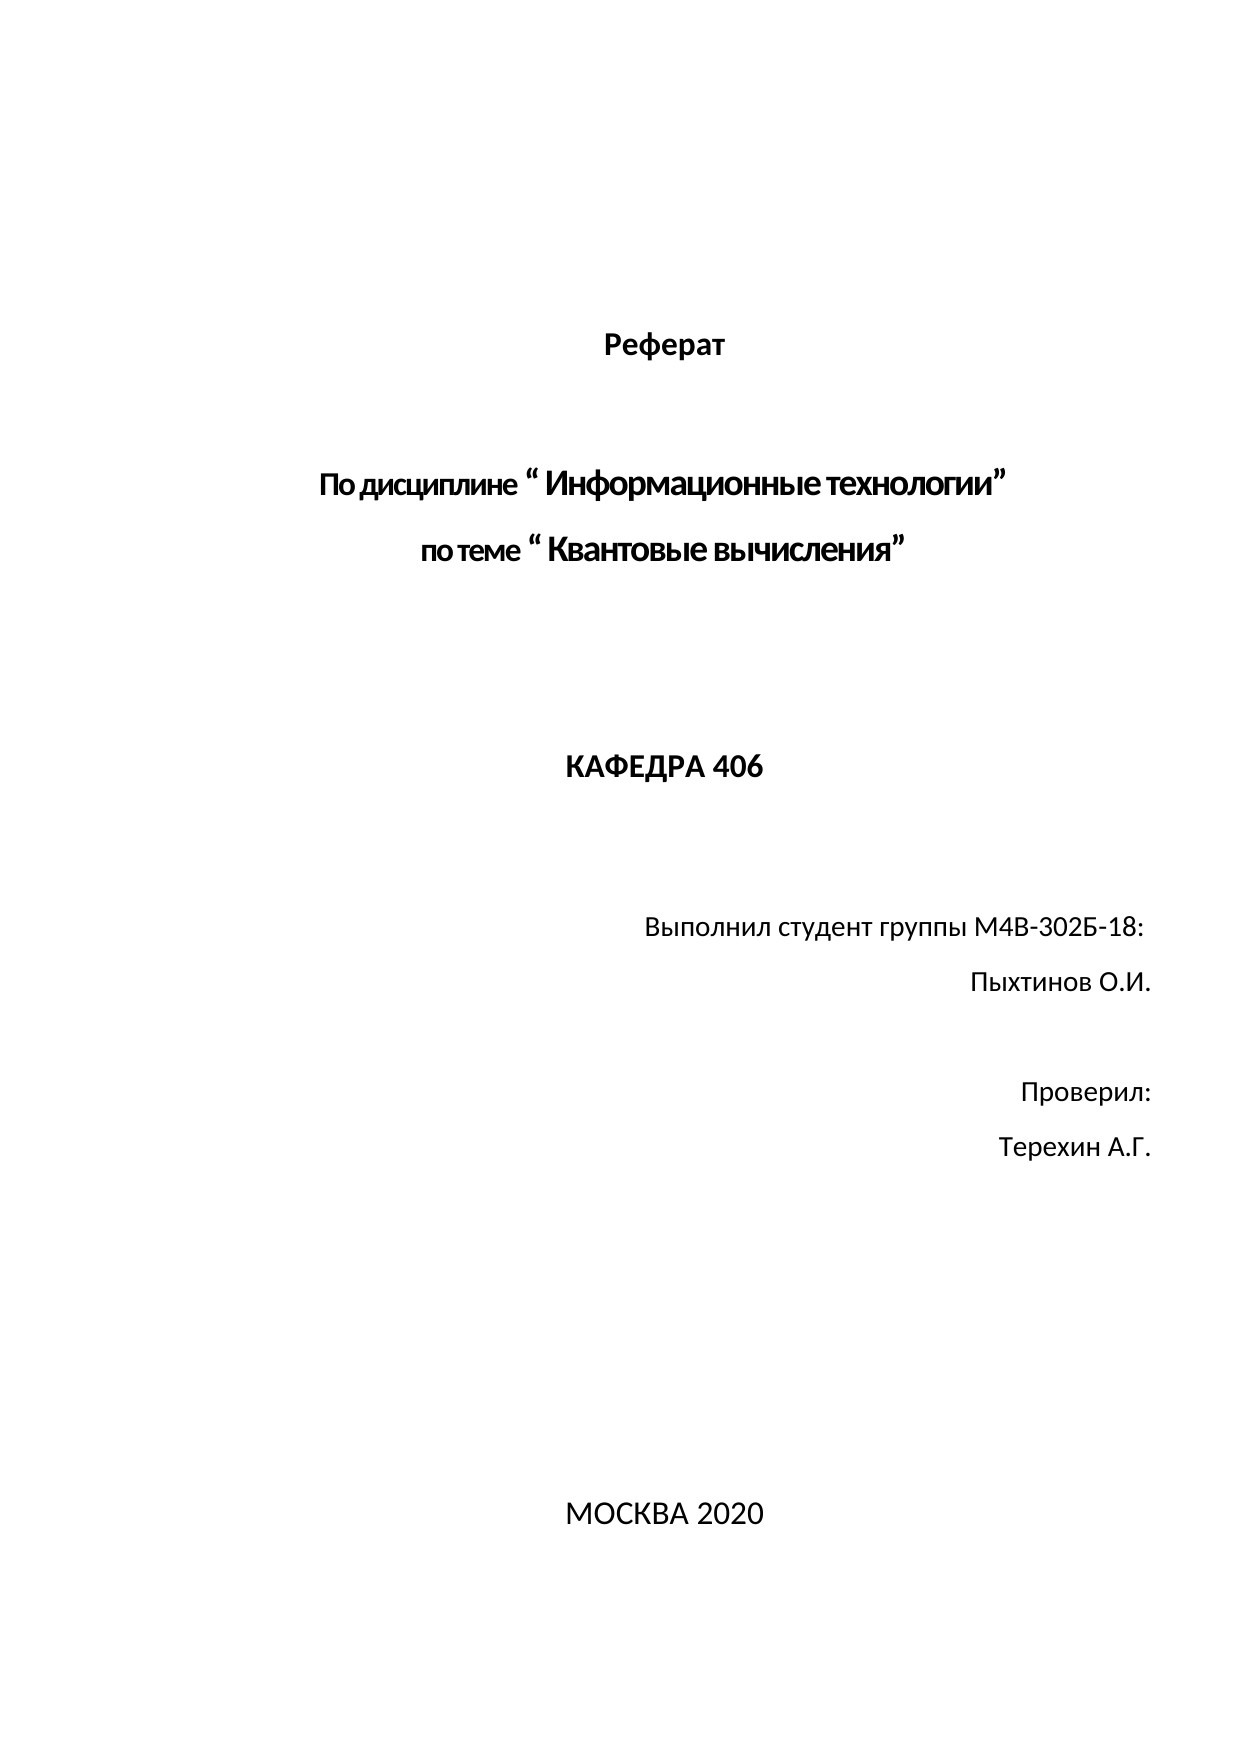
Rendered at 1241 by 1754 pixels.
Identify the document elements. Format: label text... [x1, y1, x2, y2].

text по теме “ Квантовые вычисления” [177, 525, 1152, 571]
text По дисциплине “ Информационные технологии” [177, 459, 1152, 505]
text КАФЕДРА 406 [177, 746, 1152, 786]
text Проверил: [721, 1073, 1152, 1109]
text Терехин А.Г. [721, 1128, 1152, 1164]
text МОСКВА 2020 [177, 1492, 1152, 1533]
text Реферат [177, 322, 1152, 363]
text Пыхтинов О.И. [721, 963, 1152, 999]
text Выполнил студент группы М4В-302Б-18: [177, 908, 1152, 944]
